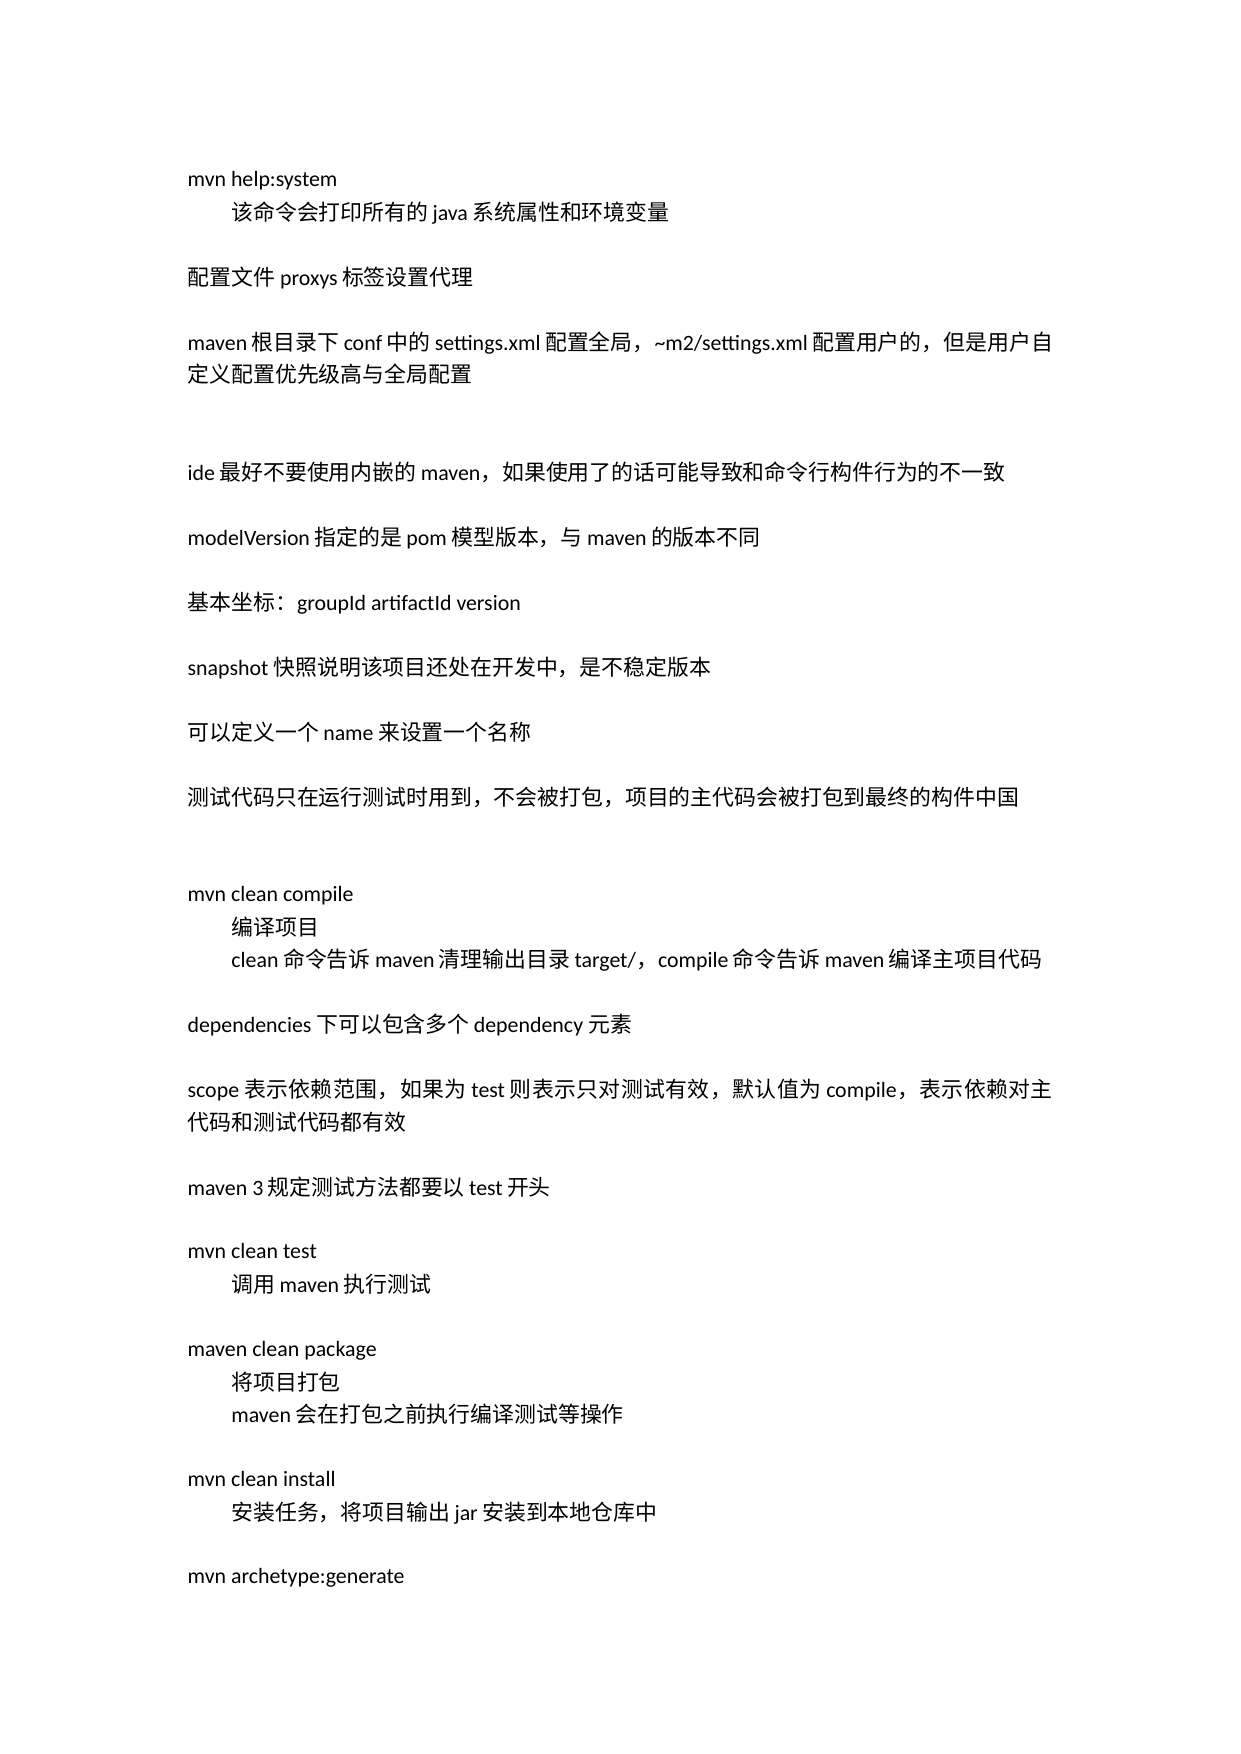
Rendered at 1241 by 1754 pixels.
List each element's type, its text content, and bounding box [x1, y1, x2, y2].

text maven会在打包之前执行编译测试等操作 [187, 1397, 1053, 1429]
text 该命令会打印所有的java系统属性和环境变量 [187, 194, 1053, 227]
text 测试代码只在运行测试时用到，不会被打包，项目的主代码会被打包到最终的构件中国 [187, 779, 1053, 812]
text mvn archetype:generate [187, 1559, 1053, 1592]
text 基本坐标：groupId artifactId version [187, 584, 1053, 617]
text maven根目录下conf中的settings.xml配置全局，~m2/settings.xml配置用户的，但是用户自定义配置优先级高与全局配置 [187, 324, 1053, 389]
text 可以定义一个name来设置一个名称 [187, 714, 1053, 747]
text modelVersion指定的是pom模型版本，与maven的版本不同 [187, 519, 1053, 552]
text mvn clean test [187, 1234, 1053, 1267]
text 安装任务，将项目输出jar安装到本地仓库中 [187, 1494, 1053, 1527]
text 配置文件 proxys标签设置代理 [187, 259, 1053, 292]
text clean命令告诉maven清理输出目录target/，compile命令告诉maven编译主项目代码 [187, 942, 1053, 974]
text mvn help:system [187, 162, 1053, 194]
text maven clean package [187, 1332, 1053, 1364]
text maven 3规定测试方法都要以test开头 [187, 1169, 1053, 1202]
text snapshot 快照说明该项目还处在开发中，是不稳定版本 [187, 649, 1053, 682]
text mvn clean install [187, 1462, 1053, 1494]
text mvn clean compile [187, 877, 1053, 909]
text ide最好不要使用内嵌的maven，如果使用了的话可能导致和命令行构件行为的不一致 [187, 454, 1053, 487]
text 编译项目 [187, 909, 1053, 942]
text 调用maven执行测试 [187, 1267, 1053, 1299]
text 将项目打包 [187, 1364, 1053, 1397]
text dependencies 下可以包含多个dependency 元素 [187, 1007, 1053, 1039]
text scope表示依赖范围，如果为test则表示只对测试有效，默认值为compile，表示依赖对主代码和测试代码都有效 [187, 1072, 1053, 1137]
